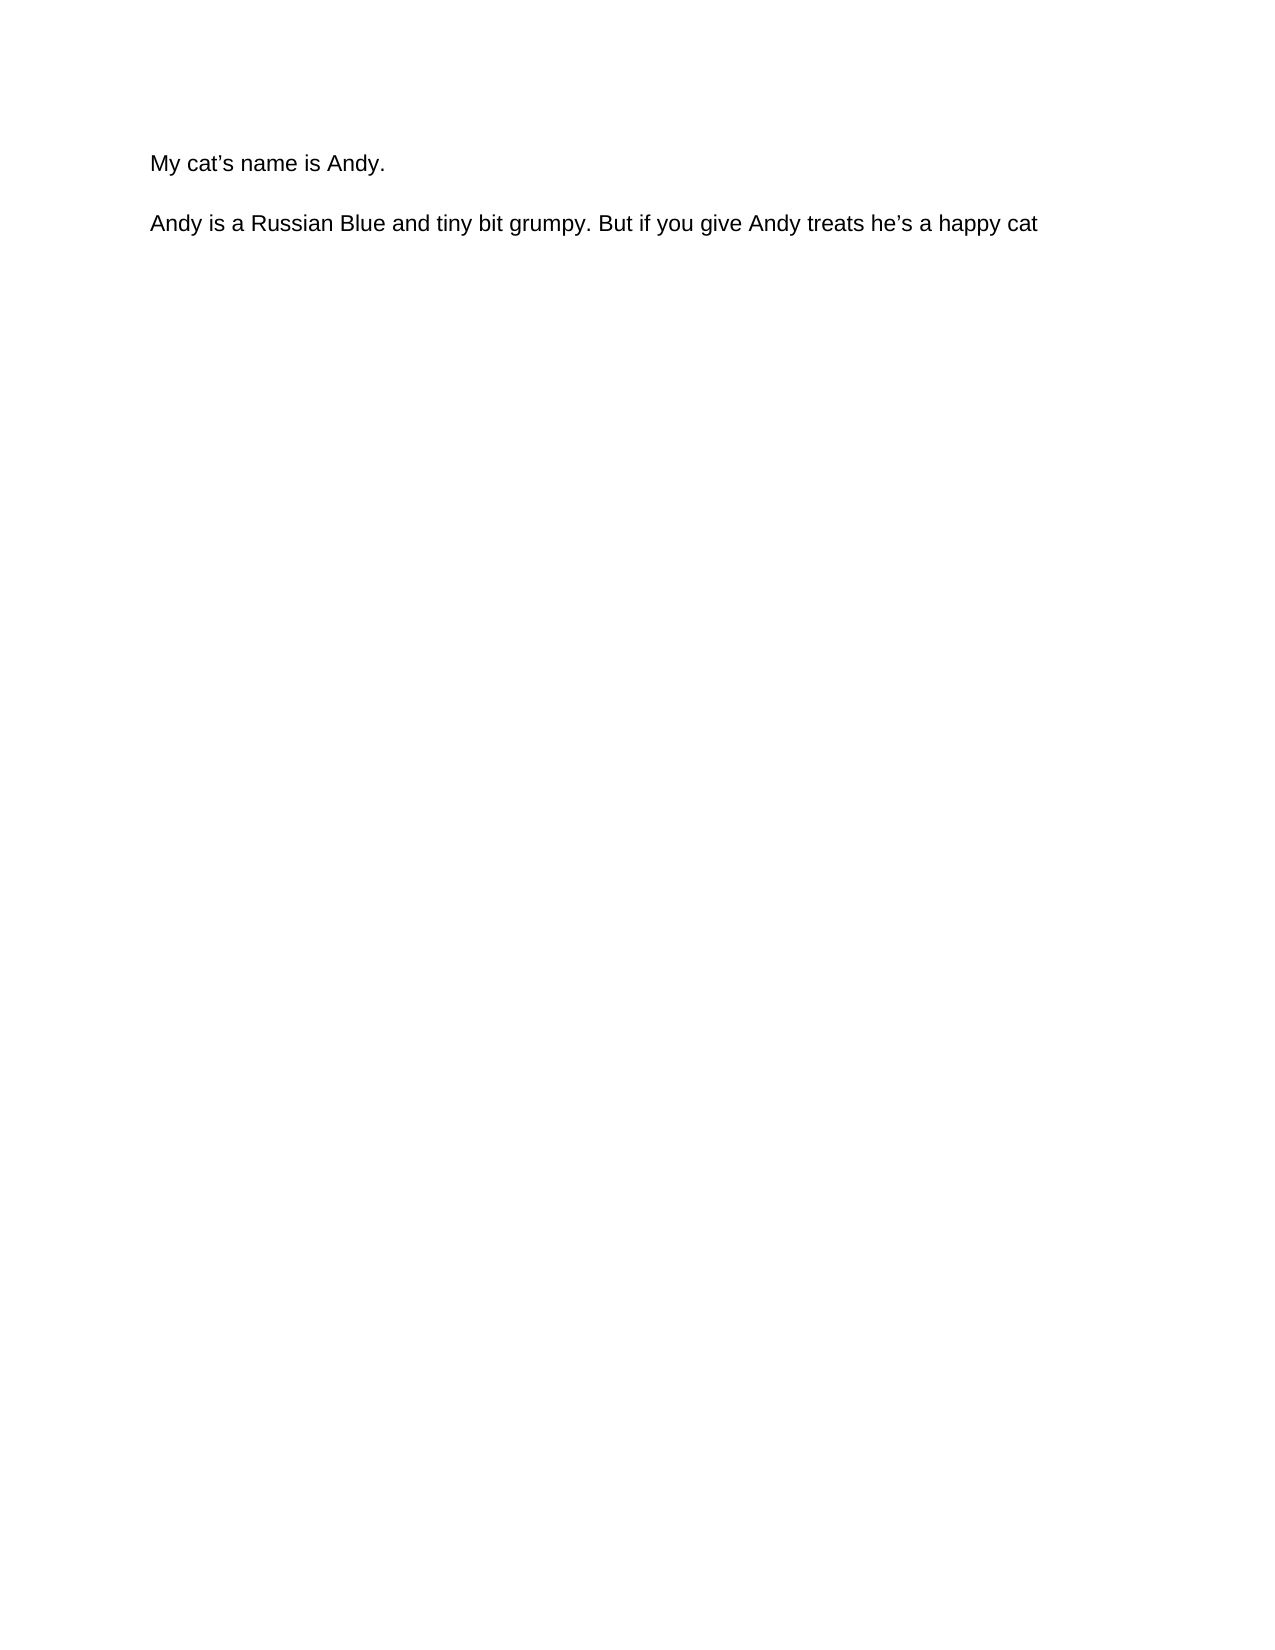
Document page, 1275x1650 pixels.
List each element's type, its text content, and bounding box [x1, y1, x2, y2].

text My cat’s name is Andy. Andy is a Russian Blue and tiny bit grumpy. But if you give Andy treats he’s a happy cat [150, 150, 1125, 237]
